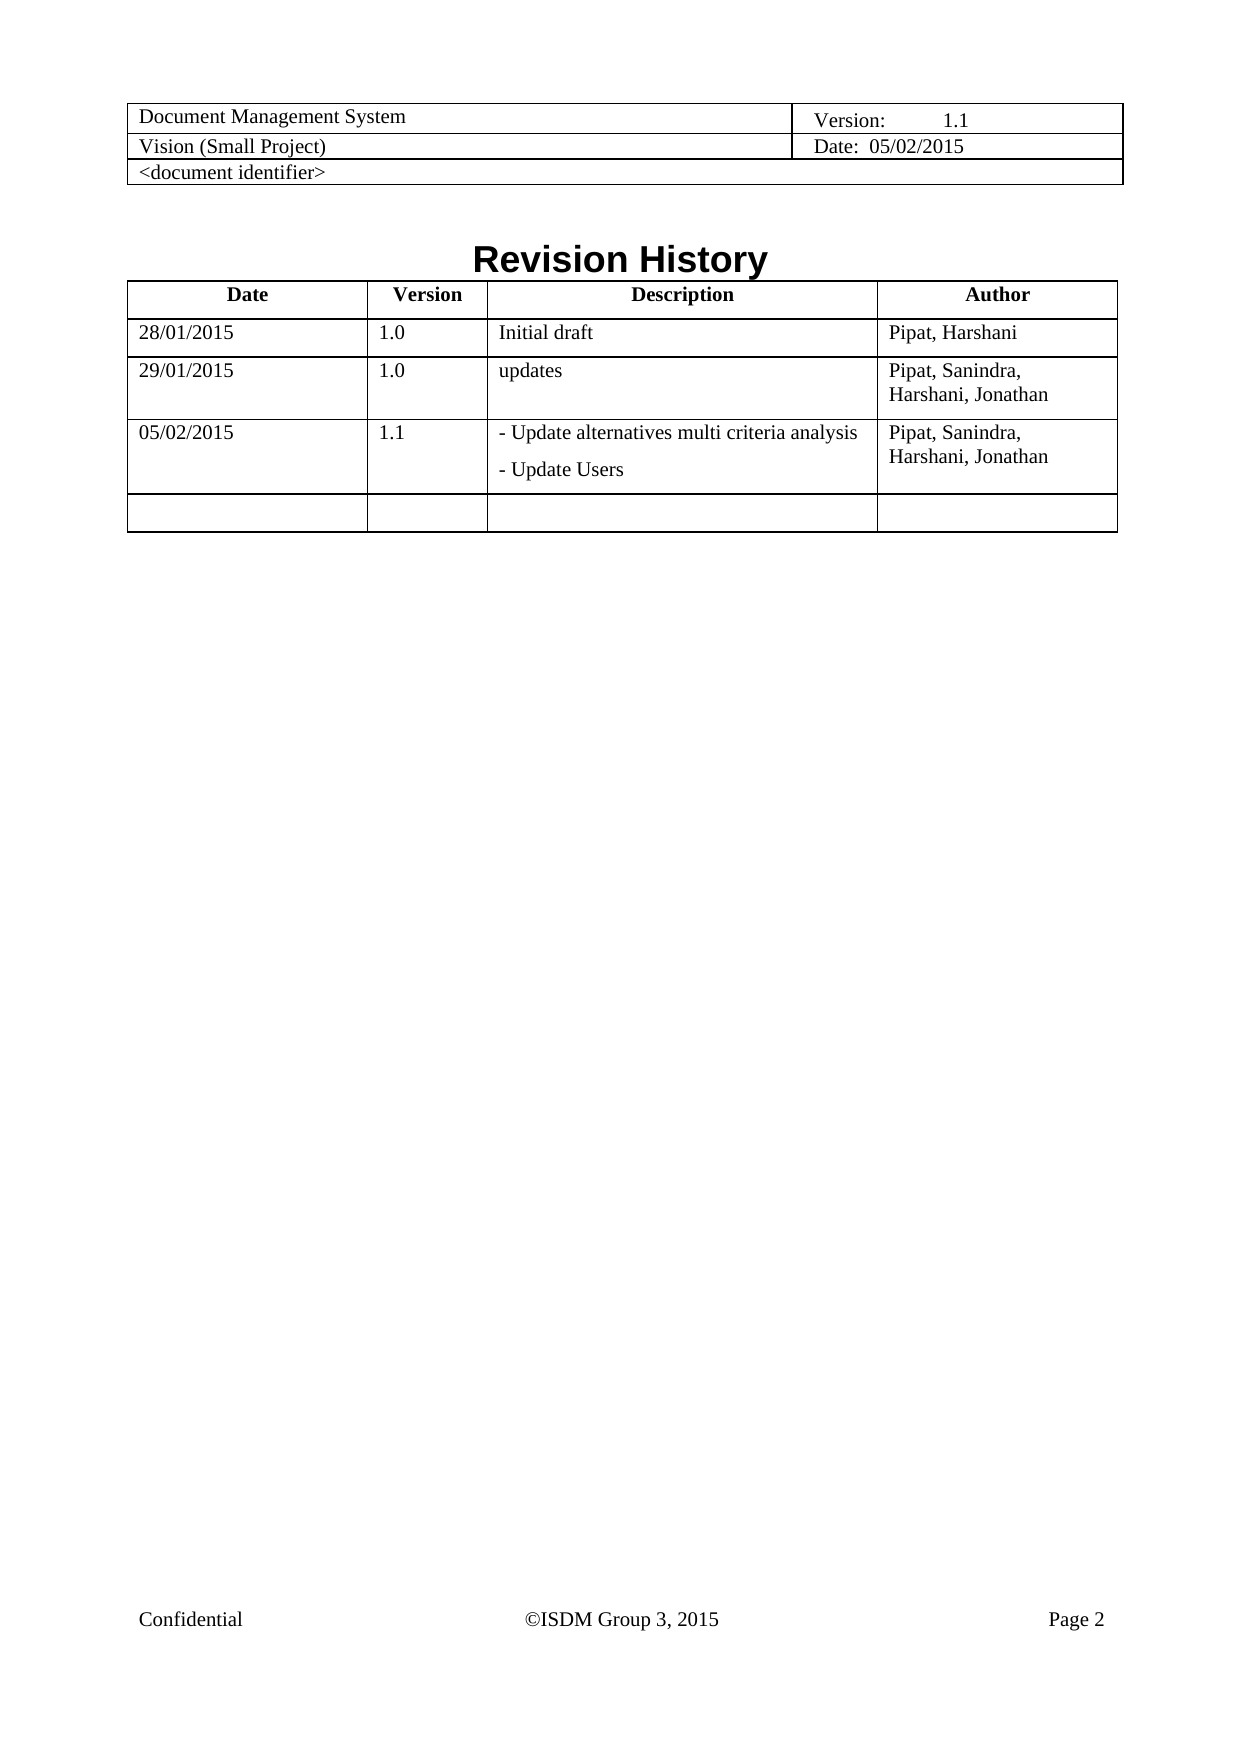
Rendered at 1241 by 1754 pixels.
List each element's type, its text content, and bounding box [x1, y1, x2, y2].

table_cell [368, 495, 487, 531]
table_header Author [878, 282, 1117, 318]
table_header Version [368, 282, 487, 318]
table_cell 1.1 [368, 420, 487, 493]
table_cell Pipat, Harshani [878, 320, 1117, 356]
table_header Description [488, 282, 877, 318]
table_header Date [128, 282, 367, 318]
table_cell Initial draft [488, 320, 877, 356]
table_cell [878, 495, 1117, 531]
table_cell [128, 495, 367, 531]
table_cell - Update alternatives multi criteria analysis - Update Users [488, 420, 877, 493]
table_cell Pipat, Sanindra, Harshani, Jonathan [878, 358, 1117, 418]
table_cell 05/02/2015 [128, 420, 367, 493]
table_cell 29/01/2015 [128, 358, 367, 418]
table_cell 1.0 [368, 320, 487, 356]
table_cell 1.0 [368, 358, 487, 418]
table_cell 28/01/2015 [128, 320, 367, 356]
table_cell [488, 495, 877, 531]
table_cell Pipat, Sanindra, Harshani, Jonathan [878, 420, 1117, 493]
title Revision History [150, 237, 1090, 280]
table_cell updates [488, 358, 877, 418]
